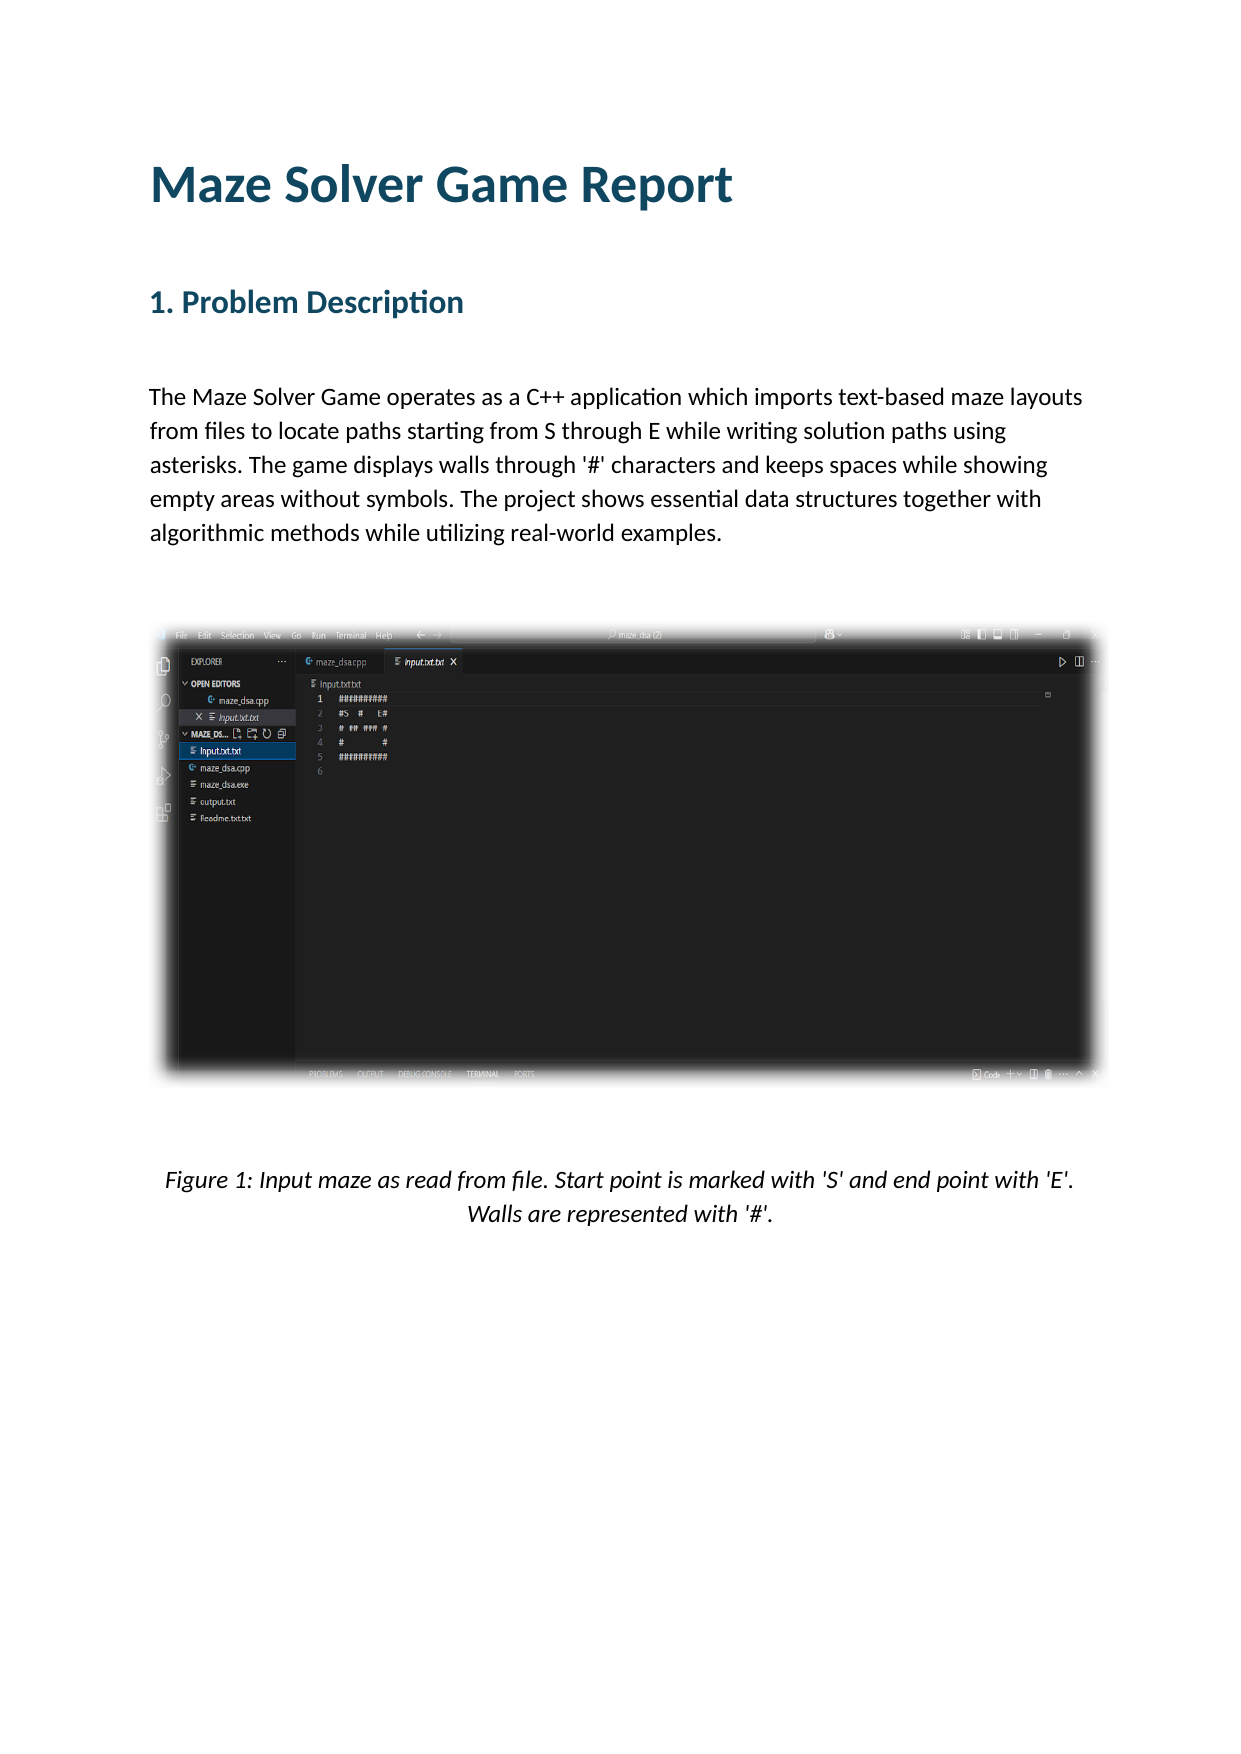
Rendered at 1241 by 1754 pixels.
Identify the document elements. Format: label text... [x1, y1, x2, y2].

picture [176, 649, 1083, 1061]
text The Maze Solver Game operates as a C++ application which imports text-based maze layouts from files to locate paths starting from S through E while writing solution paths using asterisks. The game displays walls through '#' characters and keeps spaces while showing empty areas without symbols. The project shows essential data structures together with algorithmic methods while utilizing real-world examples. [148, 381, 1094, 548]
text Figure 1: Input maze as read from file. Start point is marked with 'S' and end point with 'E'. Walls are represented with '#'. [148, 1164, 1094, 1228]
subtitle Problem Description [148, 281, 1131, 322]
text Maze Solver Game Report [150, 150, 1188, 216]
